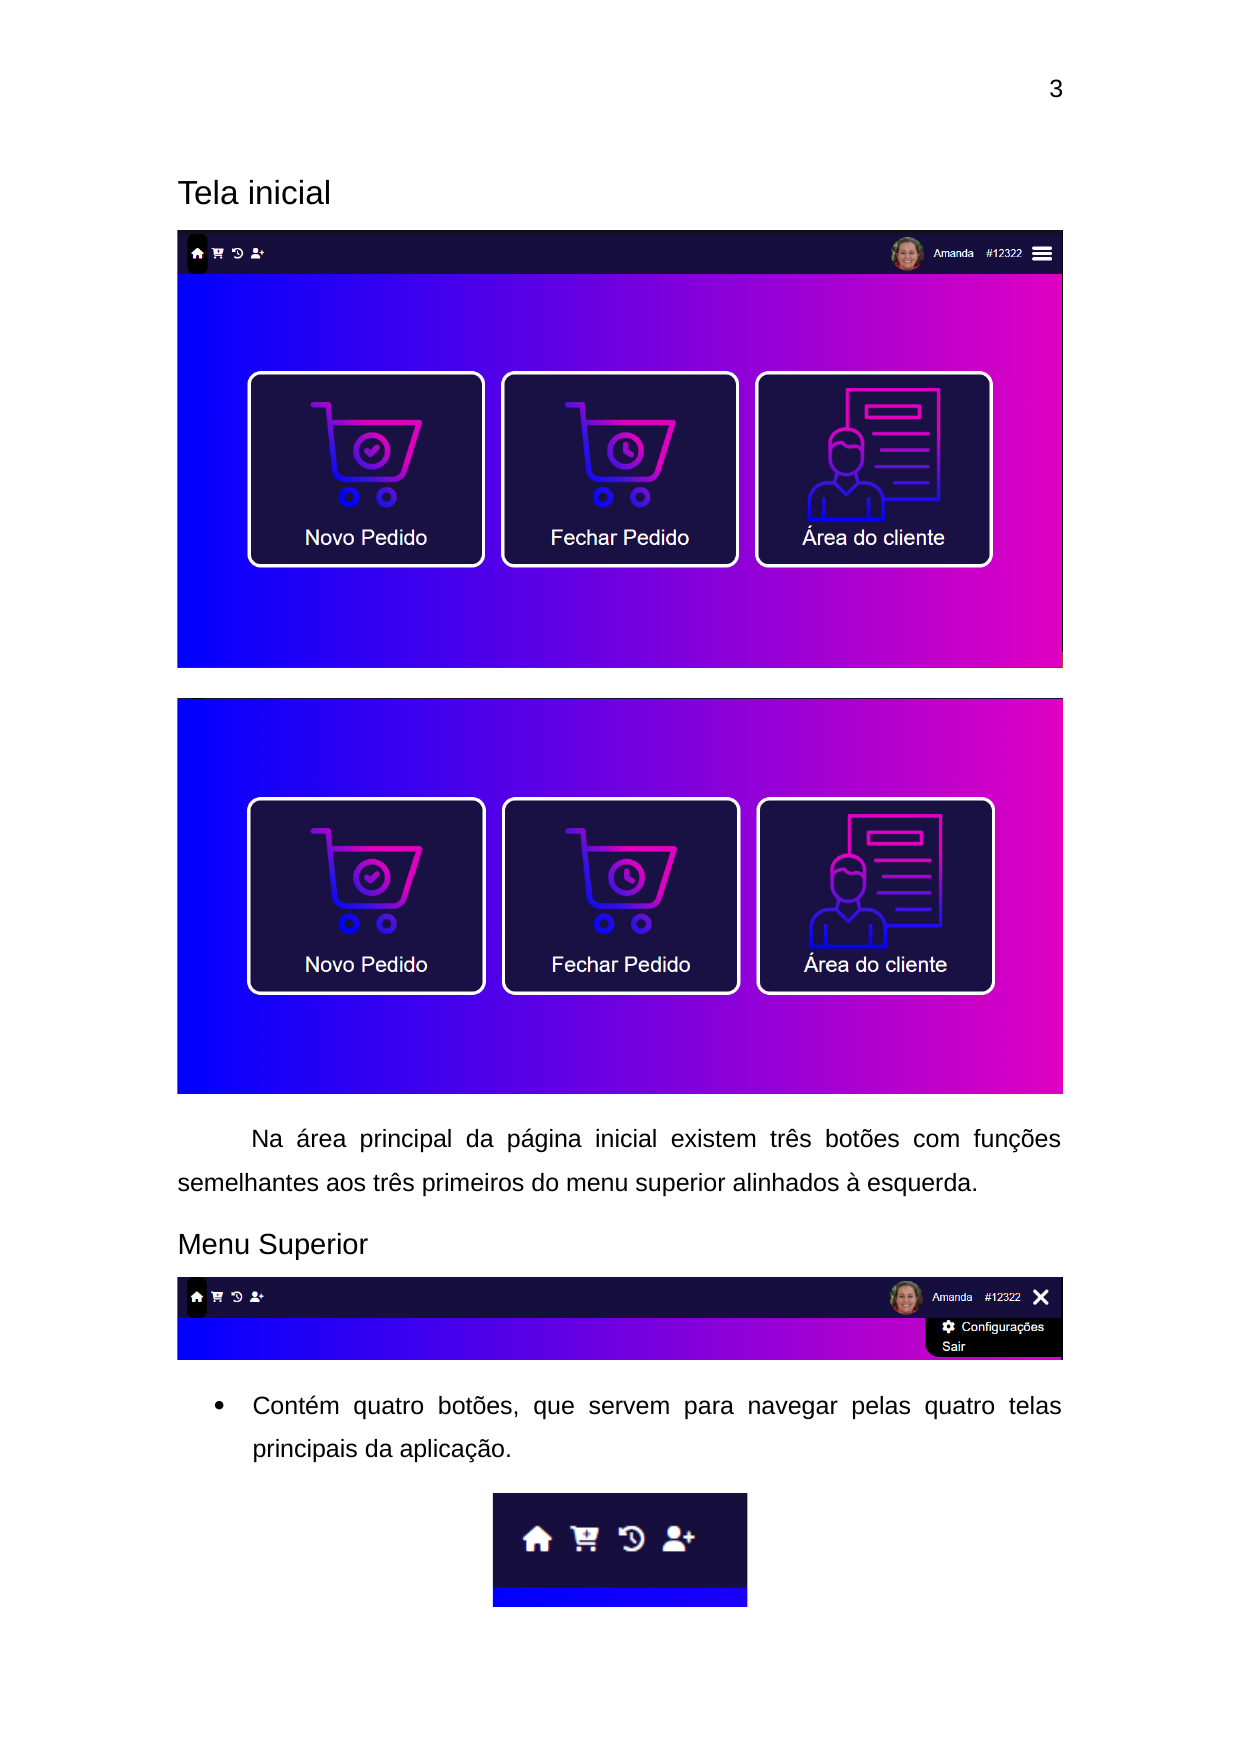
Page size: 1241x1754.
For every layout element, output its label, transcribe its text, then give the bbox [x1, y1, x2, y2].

picture [177, 698, 1063, 1094]
picture [177, 1277, 1063, 1360]
subtitle Tela inicial [177, 173, 1063, 211]
picture [177, 230, 1063, 668]
text Na área principal da página inicial existem três botões com funções semelhantes aos três primeiros do menu superior alinhados à esquerda. [177, 1124, 1063, 1196]
list Contém quatro botões, que servem para navegar pelas quatro telas principais da aplicação. [215, 1391, 1063, 1463]
subtitle Menu Superior [177, 1227, 1063, 1261]
picture [492, 1493, 748, 1607]
